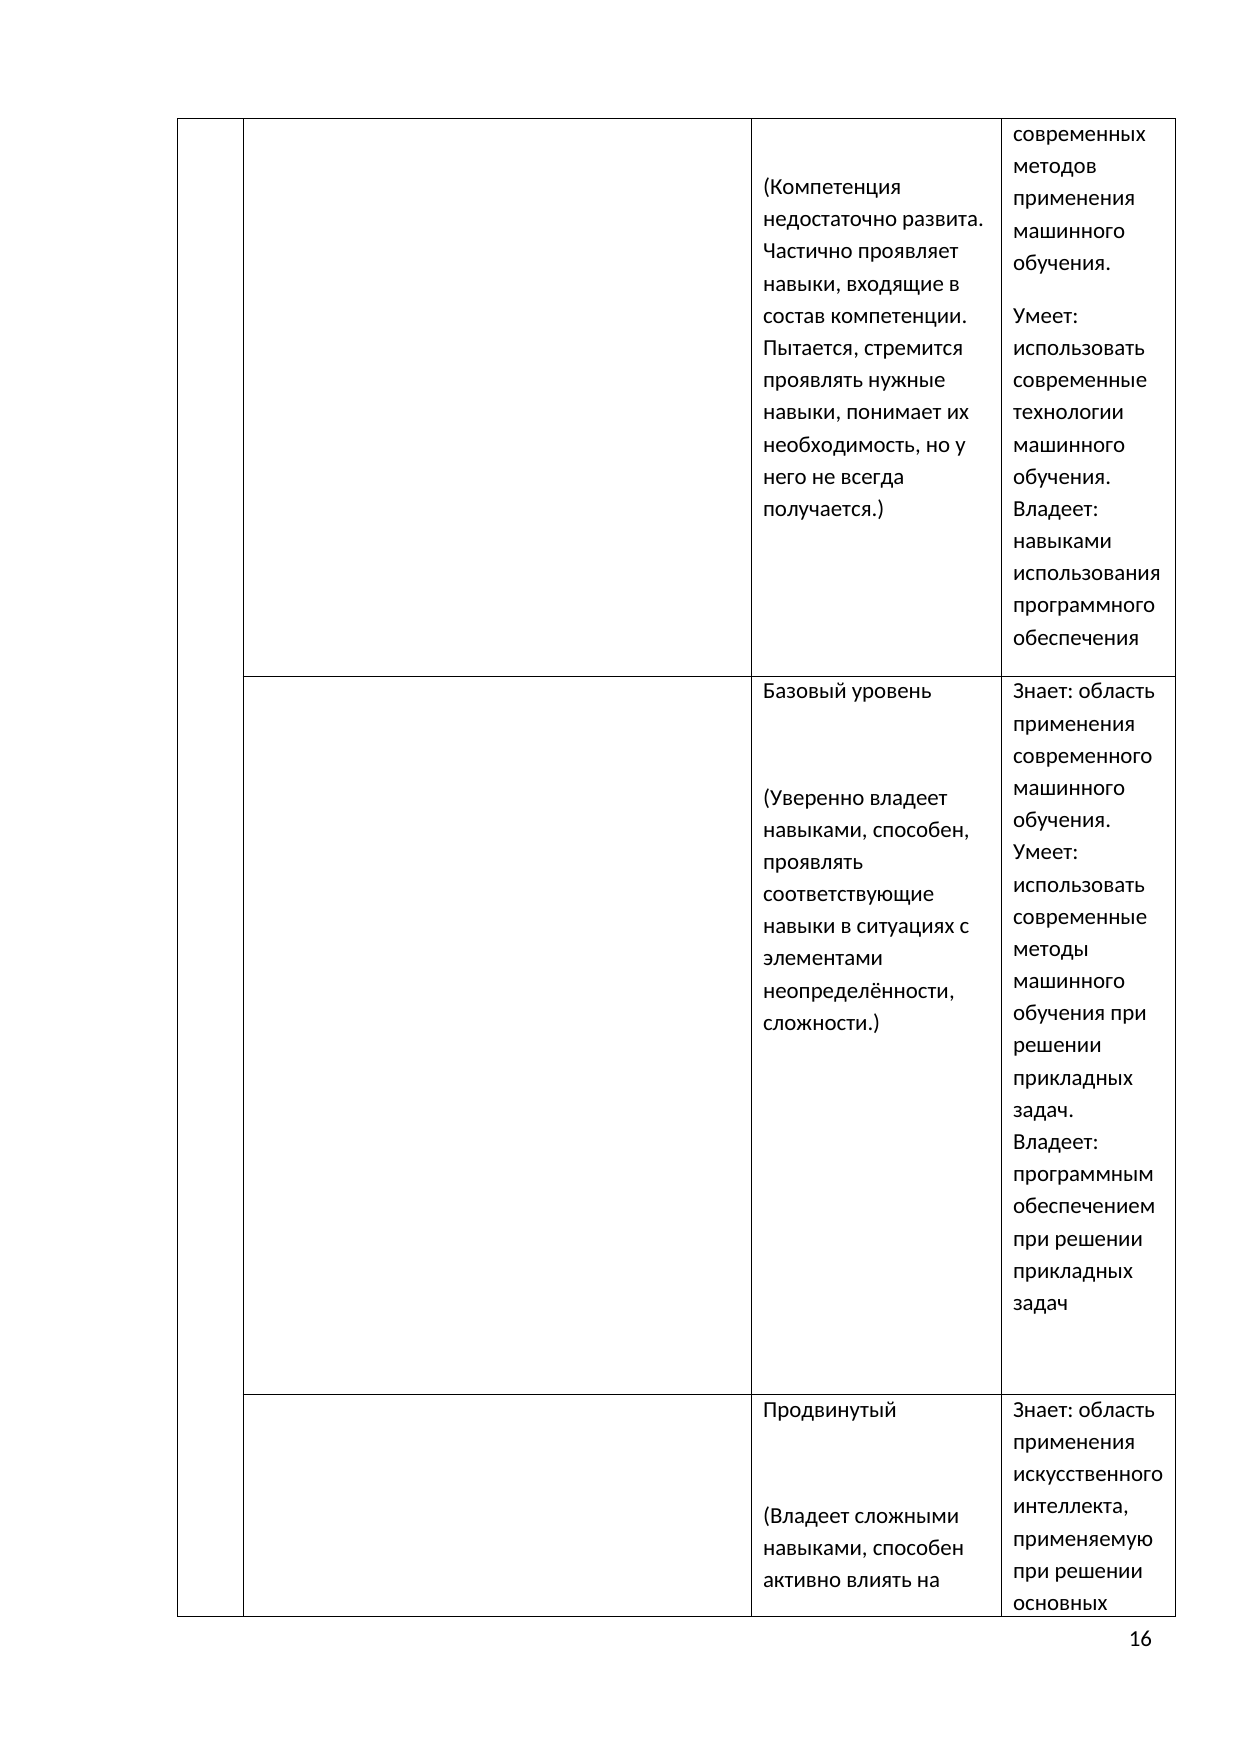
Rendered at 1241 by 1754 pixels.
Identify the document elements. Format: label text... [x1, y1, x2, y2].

table_cell [244, 677, 751, 1394]
table_cell Знает: область применения современного машинного обучения. Умеет: использовать современные методы машинного обучения при решении прикладных задач. Владеет: программным обеспечением при решении прикладных задач [1002, 677, 1175, 1394]
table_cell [1002, 1395, 1175, 1616]
table_cell [244, 1395, 751, 1616]
table_cell Базовый уровень (Уверенно владеет навыками, способен, проявлять соответствующие навыки в ситуациях с элементами неопределённостисложности.) [752, 677, 1001, 1394]
table_cell [244, 119, 751, 676]
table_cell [752, 119, 1001, 676]
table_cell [1002, 119, 1175, 676]
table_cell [752, 1395, 1001, 1616]
